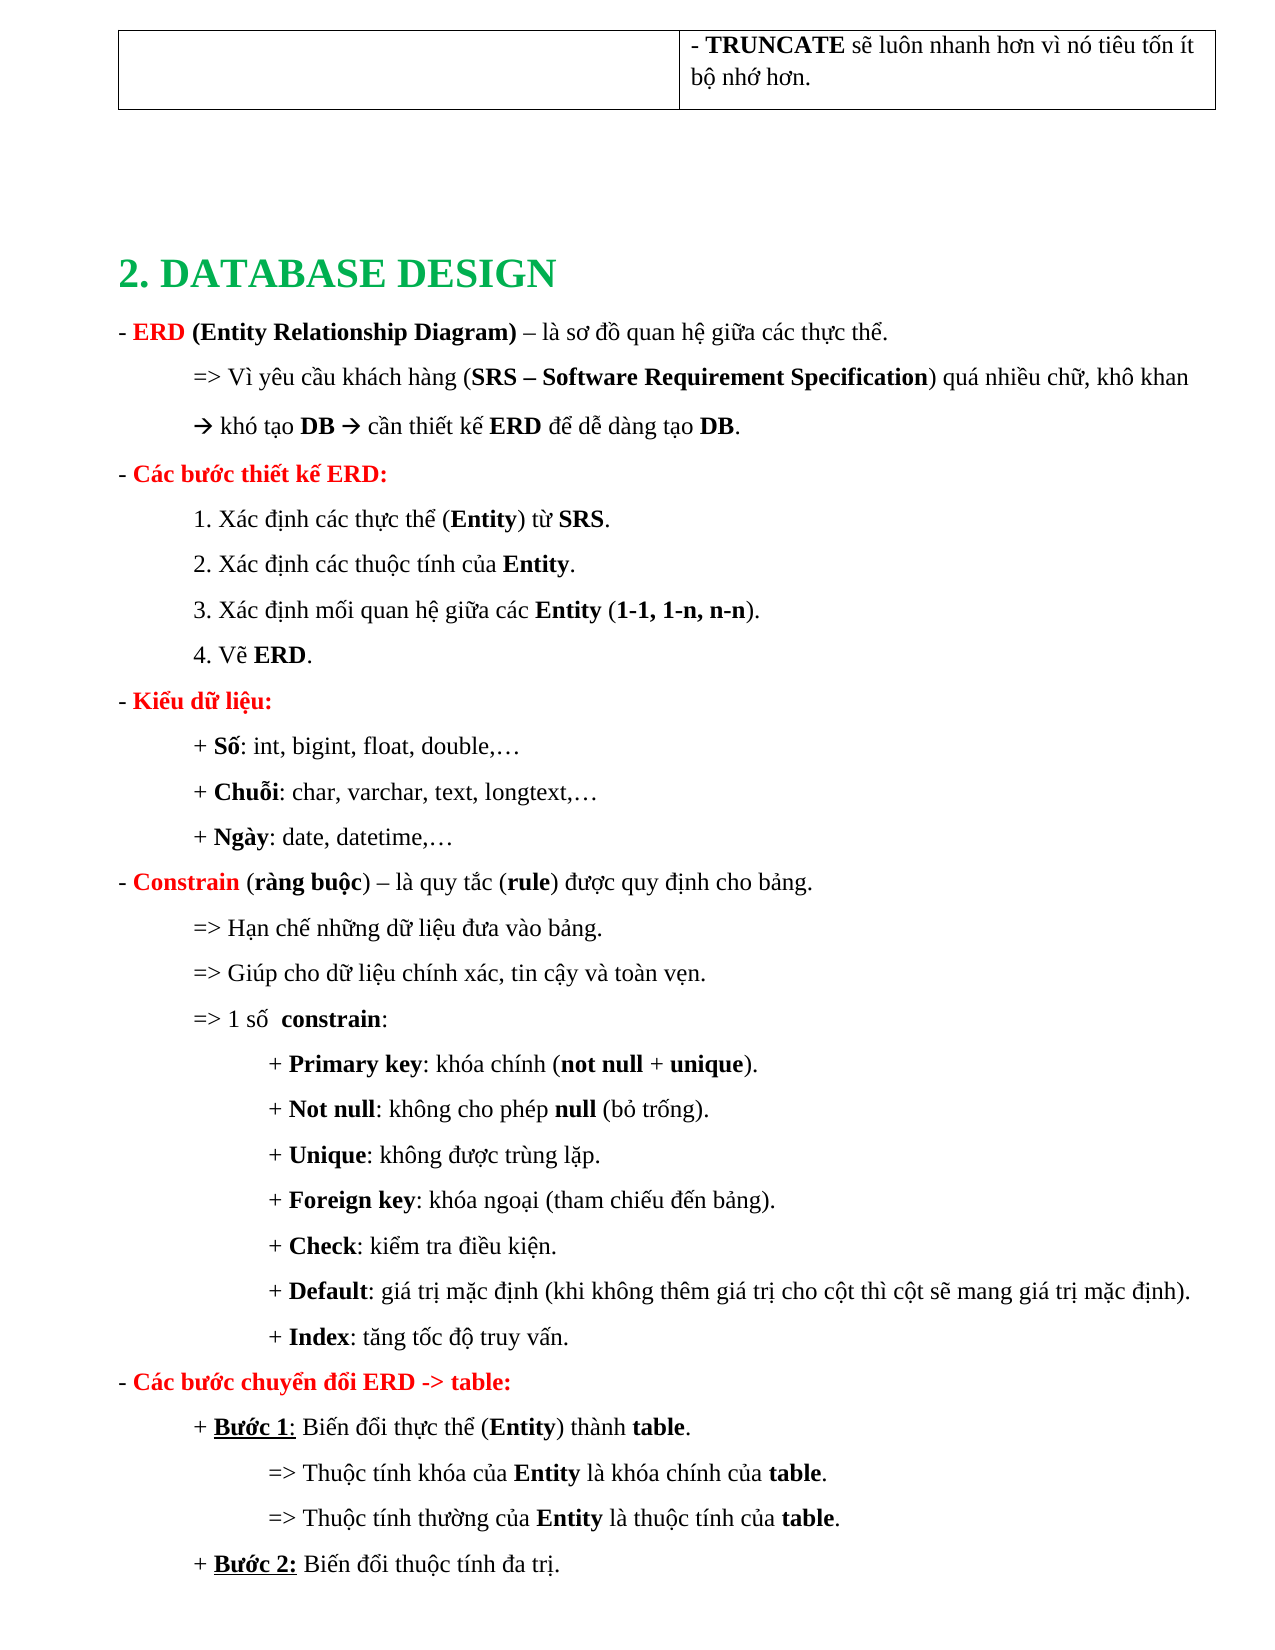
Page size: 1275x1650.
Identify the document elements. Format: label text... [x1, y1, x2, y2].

text - Các bước chuyển đổi ERD -> table: [118, 1367, 1216, 1396]
text + Primary key: khóa chính (not null + unique). [118, 1049, 1216, 1078]
text => 1 số constrain: [118, 1004, 1216, 1032]
text 4. Vẽ ERD. [118, 640, 1216, 669]
text => Giúp cho dữ liệu chính xác, tin cậy và toàn vẹn. [118, 958, 1216, 987]
text 2. Xác định các thuộc tính của Entity. [118, 549, 1216, 578]
text + Ngày: date, datetime,… [118, 822, 1216, 851]
text + Not null: không cho phép null (bỏ trống). [118, 1094, 1216, 1123]
text => Thuộc tính thường của Entity là thuộc tính của table. [118, 1503, 1216, 1532]
text => Thuộc tính khóa của Entity là khóa chính của table. [118, 1458, 1216, 1487]
text - Kiểu dữ liệu: [118, 686, 1216, 714]
text + Index: tăng tốc độ truy vấn. [118, 1322, 1216, 1350]
text + Bước 2: Biến đổi thuộc tính đa trị. [118, 1549, 1216, 1577]
text 3. Xác định mối quan hệ giữa các Entity (1-1, 1-n, n-n). [118, 595, 1216, 624]
text + Check: kiểm tra điều kiện. [118, 1231, 1216, 1259]
text => Hạn chế những dữ liệu đưa vào bảng. [118, 913, 1216, 942]
text 🡪 khó tạo DB 🡪 cần thiết kế ERD để dễ dàng tạo DB. [118, 408, 1216, 442]
text 1. Xác định các thực thể (Entity) từ SRS. [118, 504, 1216, 533]
text - Constrain (ràng buộc) – là quy tắc (rule) được quy định cho bảng. [118, 867, 1216, 896]
text + Bước 1: Biến đổi thực thể (Entity) thành table. [118, 1412, 1216, 1441]
text + Default: giá trị mặc định (khi không thêm giá trị cho cột thì cột sẽ mang giá trị mặc định). [118, 1276, 1216, 1305]
text + Unique: không được trùng lặp. [118, 1140, 1216, 1169]
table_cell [680, 31, 1215, 109]
text + Số: int, bigint, float, double,… [118, 731, 1216, 760]
text + Foreign key: khóa ngoại (tham chiếu đến bảng). [118, 1185, 1216, 1214]
text - Các bước thiết kế ERD: [118, 459, 1216, 487]
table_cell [119, 31, 679, 109]
text + Chuỗi: char, varchar, text, longtext,… [118, 777, 1216, 805]
text - ERD (Entity Relationship Diagram) – là sơ đồ quan hệ giữa các thực thể. [118, 317, 1216, 346]
text 2. DATABASE DESIGN [118, 249, 1216, 297]
text => Vì yêu cầu khách hàng (SRS – Software Requirement Specification) quá nhiều chữ, khô khan [118, 362, 1216, 391]
